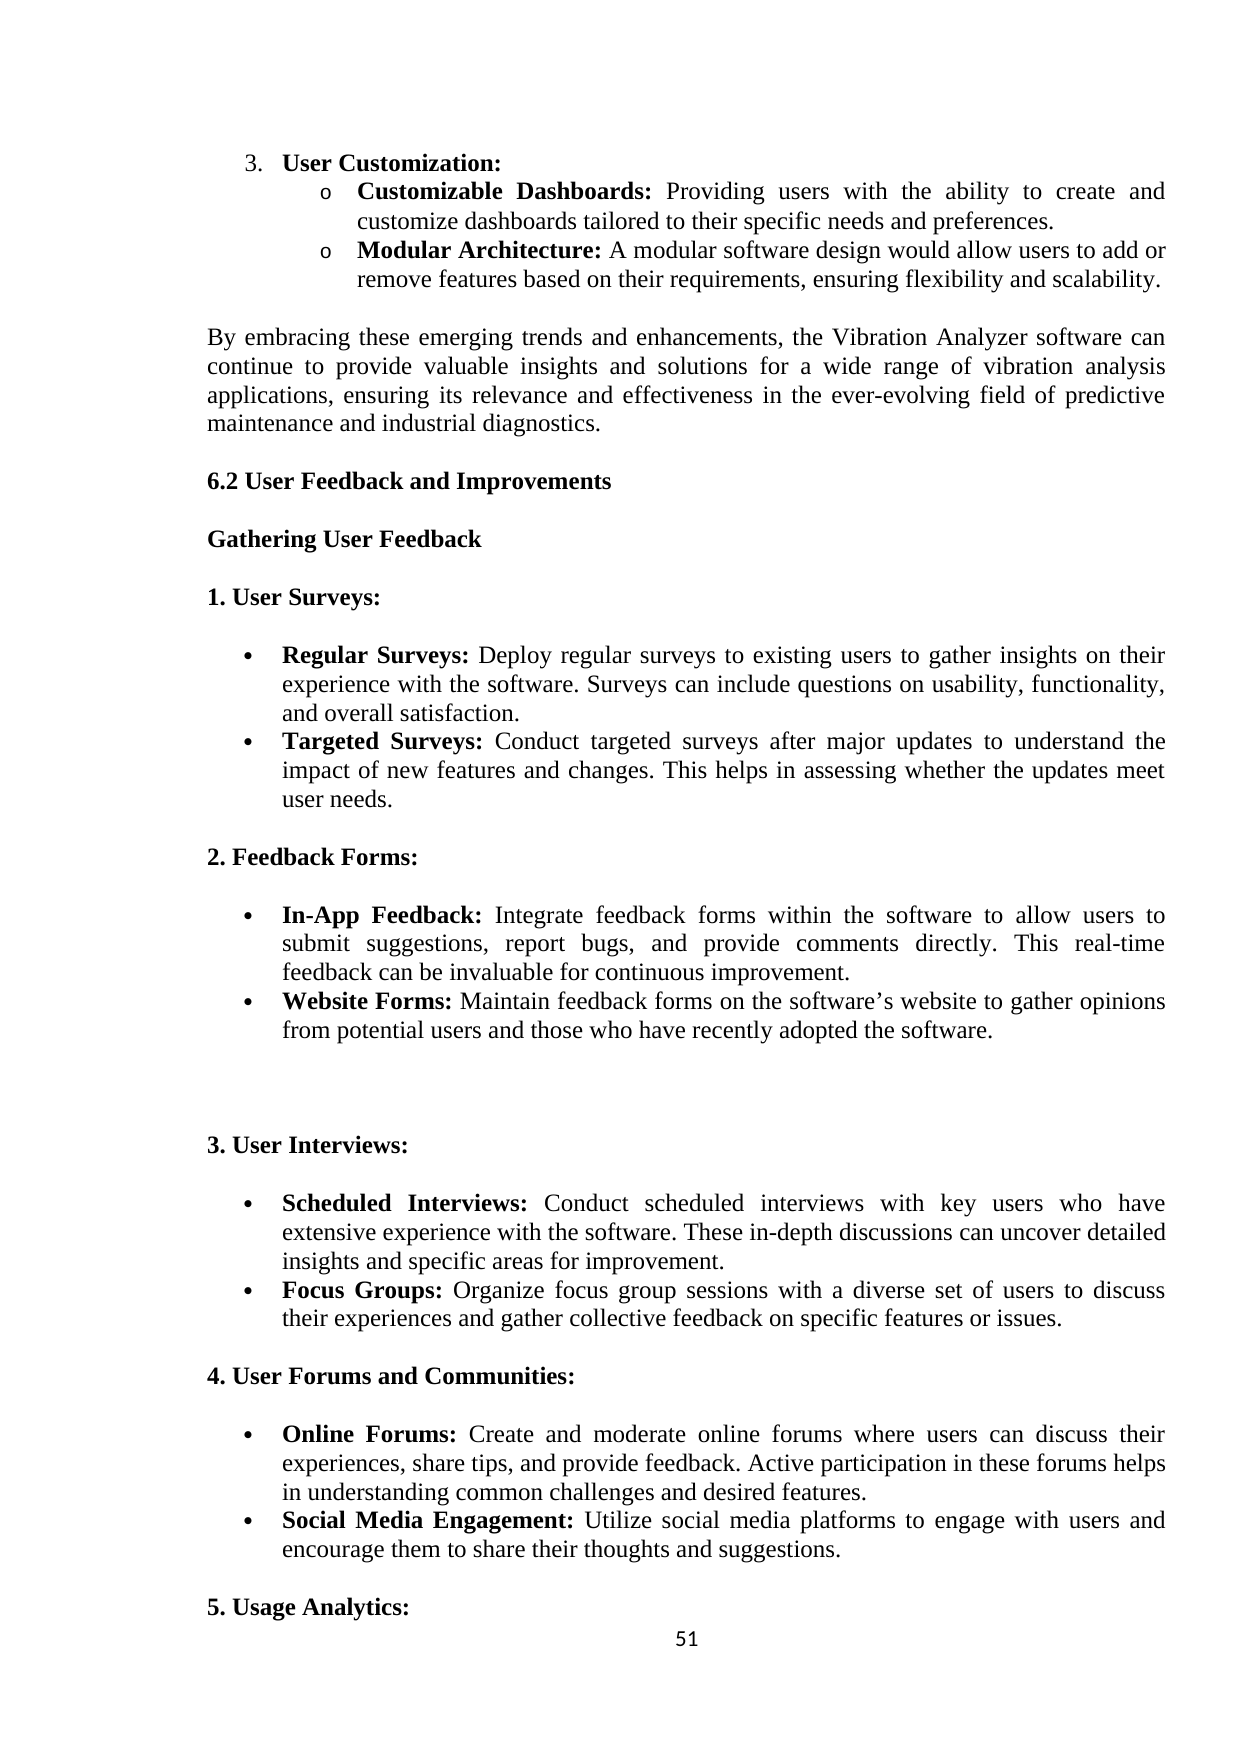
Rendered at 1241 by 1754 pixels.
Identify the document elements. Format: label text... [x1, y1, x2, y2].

list Website Forms: Maintain feedback forms on the software’s website to gather opinions from potential users and those who have recently adopted the software. [244, 986, 1166, 1043]
text By embracing these emerging trends and enhancements, the Vibration Analyzer software can continue to provide valuable insights and solutions for a wide range of vibration analysis applications, ensuring its relevance and effectiveness in the ever-evolving field of predictive maintenance and industrial diagnostics. [207, 322, 1166, 437]
text 5. Usage Analytics: [207, 1592, 1166, 1621]
list In-App Feedback: Integrate feedback forms within the software to allow users to submit suggestions, report bugs, and provide comments directly. This real-time feedback can be invaluable for continuous improvement. [244, 900, 1166, 986]
text 3. User Interviews: [207, 1131, 1166, 1159]
text 2. Feedback Forms: [207, 842, 1166, 871]
text 4. User Forums and Communities: [207, 1361, 1166, 1390]
text 1. User Surveys: [207, 582, 1166, 611]
text 6.2 User Feedback and Improvements [207, 466, 1166, 495]
list Customizable Dashboards: Providing users with the ability to create and customize dashboards tailored to their specific needs and preferences. [319, 176, 1166, 235]
list Targeted Surveys: Conduct targeted surveys after major updates to understand the impact of new features and changes. This helps in assessing whether the updates meet user needs. [244, 726, 1166, 813]
list Modular Architecture: A modular software design would allow users to add or remove features based on their requirements, ensuring flexibility and scalability. [319, 235, 1166, 293]
list Social Media Engagement: Utilize social media platforms to engage with users and encourage them to share their thoughts and suggestions. [244, 1506, 1166, 1563]
text Gathering User Feedback [207, 524, 1166, 553]
list User Customization: [244, 148, 1166, 176]
list Regular Surveys: Deploy regular surveys to existing users to gather insights on their experience with the software. Surveys can include questions on usability, functionality, and overall satisfaction. [244, 640, 1166, 726]
list Online Forums: Create and moderate online forums where users can discuss their experiences, share tips, and provide feedback. Active participation in these forums helps in understanding common challenges and desired features. [244, 1419, 1166, 1506]
list Focus Groups: Organize focus group sessions with a diverse set of users to discuss their experiences and gather collective feedback on specific features or issues. [244, 1275, 1166, 1332]
list Scheduled Interviews: Conduct scheduled interviews with key users who have extensive experience with the software. These in-depth discussions can uncover detailed insights and specific areas for improvement. [244, 1188, 1166, 1275]
